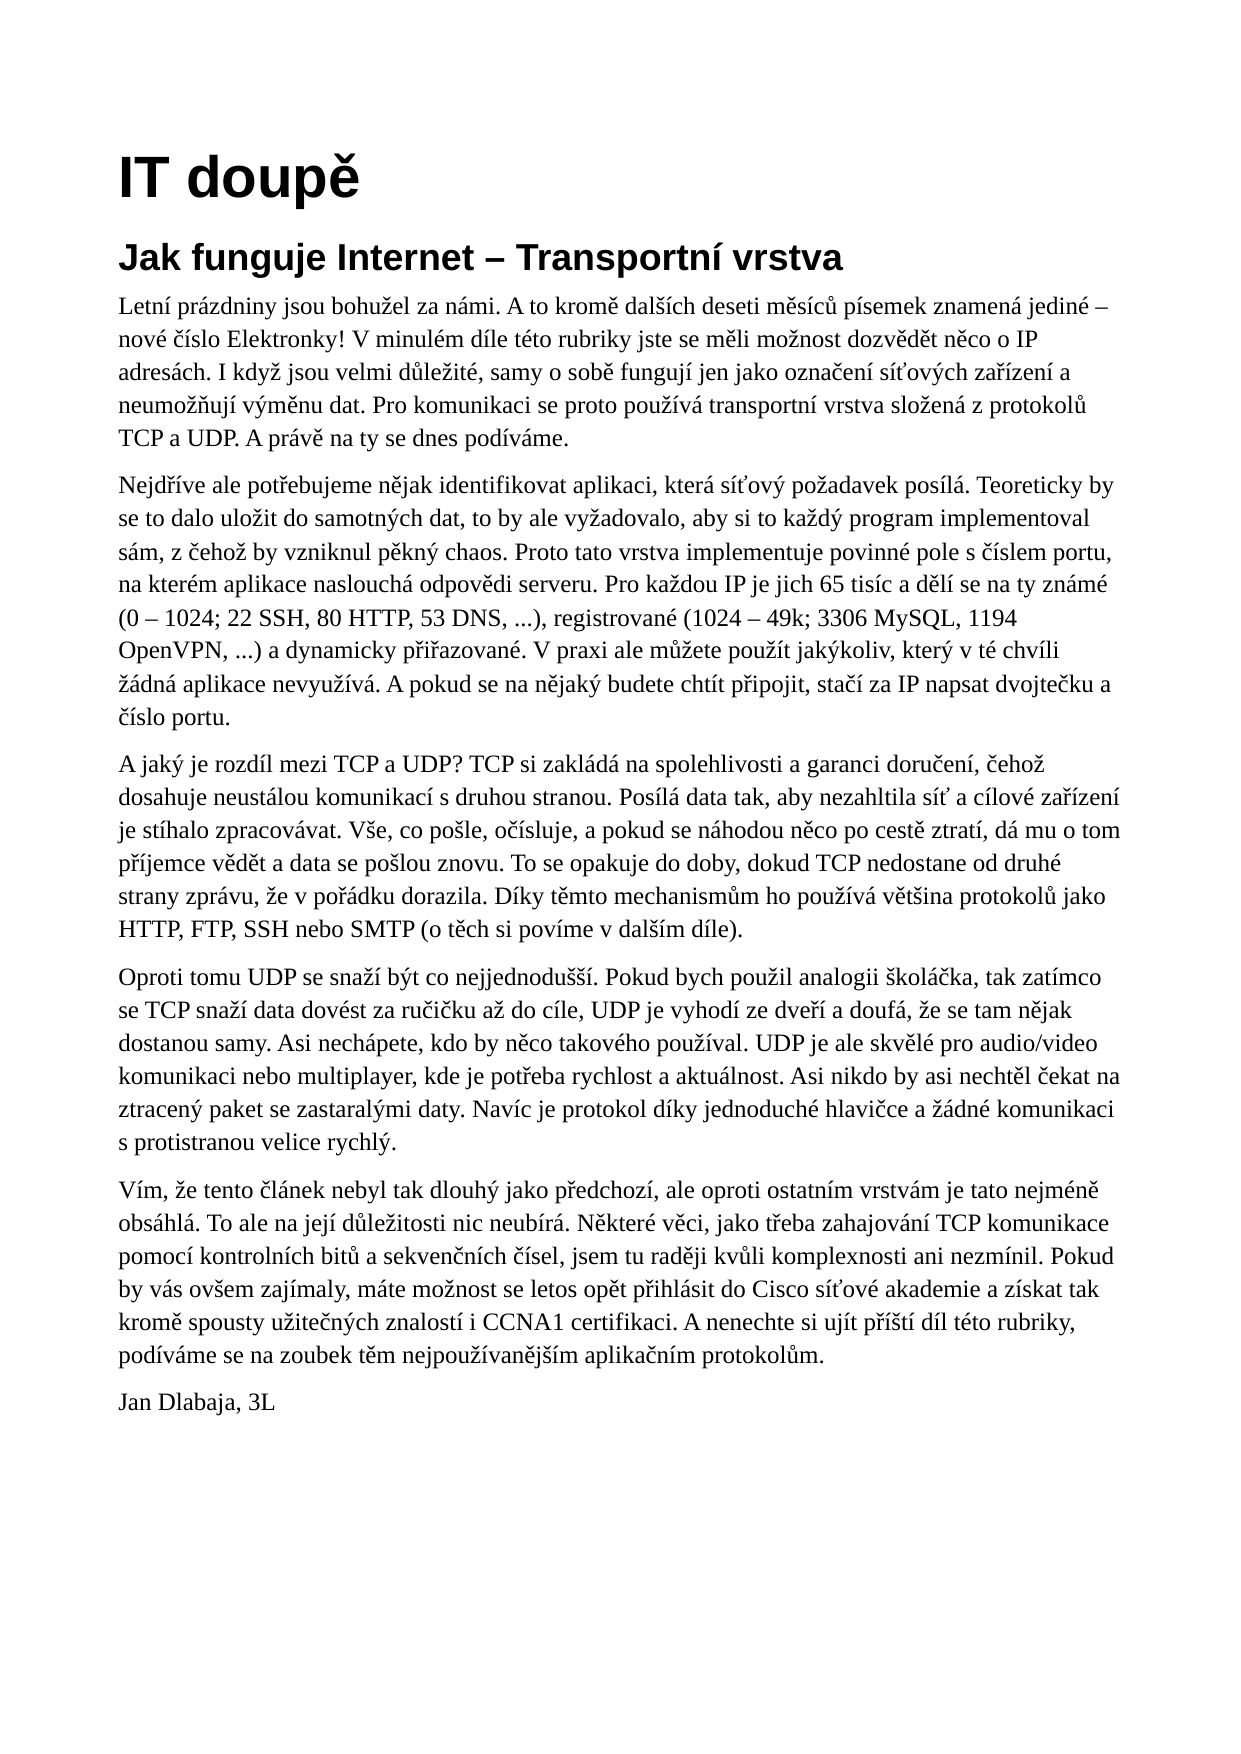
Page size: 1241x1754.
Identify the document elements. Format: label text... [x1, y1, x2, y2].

title IT doupě [118, 143, 1122, 210]
text A jaký je rozdíl mezi TCP a UDP? TCP si zakládá na spolehlivosti a garanci doručení, čehož dosahuje neustálou komunikací s druhou stranou. Posílá data tak, aby nezahltila síť a cílové zařízení je stíhalo zpracovávat. Vše, co pošle, očísluje, a pokud se náhodou něco po cestě ztratí, dá mu o tom příjemce vědět a data se pošlou znovu. To se opakuje do doby, dokud TCP nedostane od druhé strany zprávu, že v pořádku dorazila. Díky těmto mechanismům ho používá většina protokolů jako HTTP, FTP, SSH nebo SMTP (o těch si povíme v dalším díle). [118, 749, 1122, 943]
text Oproti tomu UDP se snaží být co nejjednodušší. Pokud bych použil analogii školáčka, tak zatímco se TCP snaží data dovést za ručičku až do cíle, UDP je vyhodí ze dveří a doufá, že se tam nějak dostanou samy. Asi nechápete, kdo by něco takového používal. UDP je ale skvělé pro audio/video komunikaci nebo multiplayer, kde je potřeba rychlost a aktuálnost. Asi nikdo by asi nechtěl čekat na ztracený paket se zastaralými daty. Navíc je protokol díky jednoduché hlavičce a žádné komunikaci s protistranou velice rychlý. [118, 962, 1122, 1156]
text Vím, že tento článek nebyl tak dlouhý jako předchozí, ale oproti ostatním vrstvám je tato nejméně obsáhlá. To ale na její důležitosti nic neubírá. Některé věci, jako třeba zahajování TCP komunikace pomocí kontrolních bitů a sekvenčních čísel, jsem tu raději kvůli komplexnosti ani nezmínil. Pokud by vás ovšem zajímaly, máte možnost se letos opět přihlásit do Cisco síťové akademie a získat tak kromě spousty užitečných znalostí i CCNA1 certifikaci. A nenechte si ujít příští díl této rubriky, podíváme se na zoubek těm nejpoužívanějším aplikačním protokolům. [118, 1175, 1122, 1368]
text Letní prázdniny jsou bohužel za námi. A to kromě dalších deseti měsíců písemek znamená jediné – nové číslo Elektronky! V minulém díle této rubriky jste se měli možnost dozvědět něco o IP adresách. I když jsou velmi důležité, samy o sobě fungují jen jako označení síťových zařízení a neumožňují výměnu dat. Pro komunikaci se proto používá transportní vrstva složená z protokolů TCP a UDP. A právě na ty se dnes podíváme. [118, 291, 1122, 452]
text Jan Dlabaja, 3L [118, 1387, 1122, 1416]
subtitle Jak funguje Internet – Transportní vrstva [118, 235, 1122, 278]
text Nejdříve ale potřebujeme nějak identifikovat aplikaci, která síťový požadavek posílá. Teoreticky by se to dalo uložit do samotných dat, to by ale vyžadovalo, aby si to každý program implementoval sám, z čehož by vzniknul pěkný chaos. Proto tato vrstva implementuje povinné pole s číslem portu, na kterém aplikace naslouchá odpovědi serveru. Pro každou IP je jich 65 tisíc a dělí se na ty známé (0 – 1024; 22 SSH, 80 HTTP, 53 DNS, ...), registrované (1024 – 49k; 3306 MySQL, 1194 OpenVPN, ...) a dynamicky přiřazované. V praxi ale můžete použít jakýkoliv, který v té chvíli žádná aplikace nevyužívá. A pokud se na nějaký budete chtít připojit, stačí za IP napsat dvojtečku a číslo portu. [118, 471, 1122, 730]
